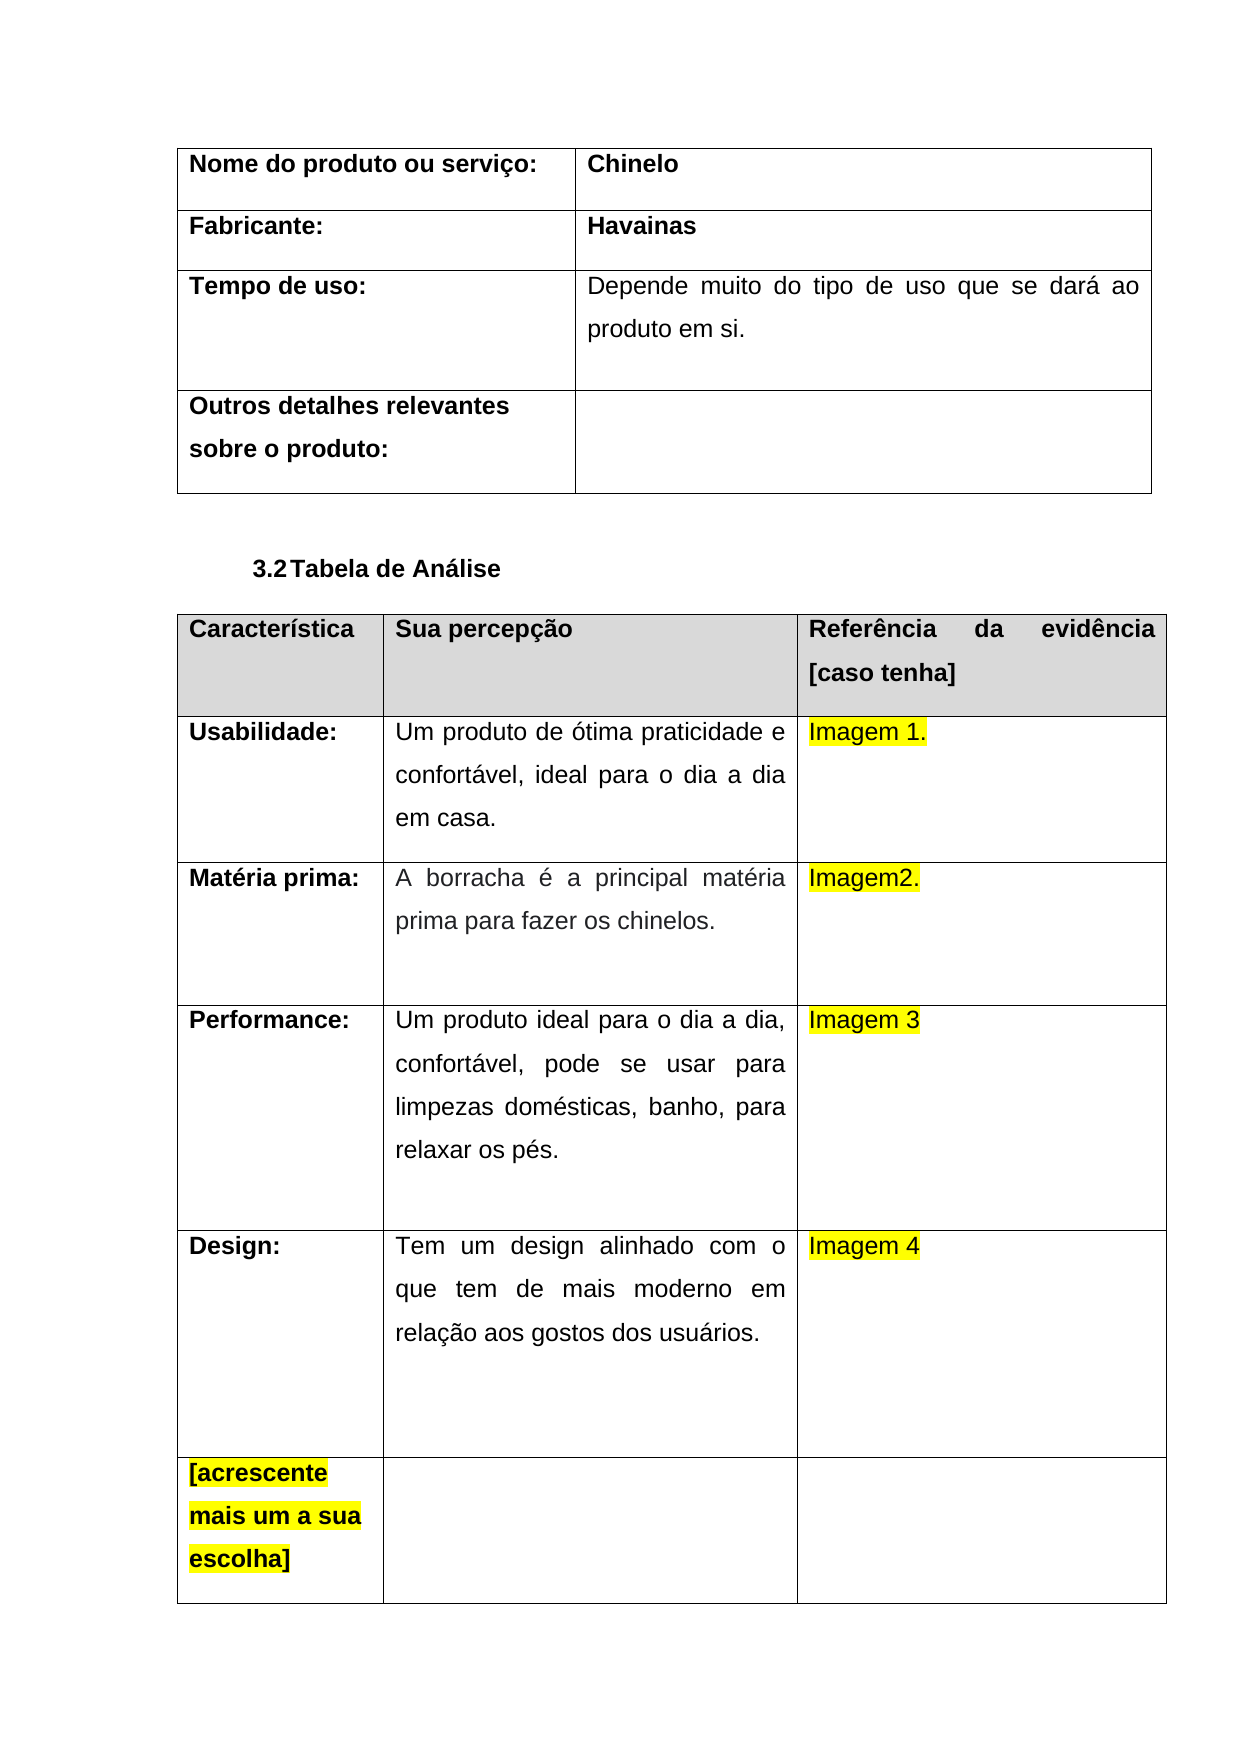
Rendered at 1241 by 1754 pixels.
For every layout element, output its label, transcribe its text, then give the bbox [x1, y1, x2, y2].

subtitle Tabela de Análise [252, 554, 1063, 582]
table_header Sua percepção [384, 615, 797, 716]
table_cell [798, 1458, 1166, 1603]
table_cell Matéria prima: [178, 863, 383, 1004]
table_cell Fabricante: [178, 211, 575, 269]
table_header Nome do produto ou serviço: [178, 149, 575, 210]
table_cell Havainas [576, 211, 1151, 269]
table_cell Imagem 4 [798, 1231, 1166, 1457]
table_cell Imagem2. [798, 863, 1166, 1004]
table_cell Tempo de uso: [178, 271, 575, 390]
table_cell Imagem 1. [798, 717, 1166, 862]
table_cell Tem um design alinhado com o que tem de mais moderno em relação aos gostos dos usuários. [384, 1231, 797, 1457]
table_cell Um produto de ótima praticidade e confortável, ideal para o dia a dia em casa. [384, 717, 797, 862]
table_cell Outros detalhes relevantes sobre o produto: [178, 391, 575, 493]
table_cell Performance: [178, 1006, 383, 1230]
table_header Referência da evidência [caso tenha] [798, 615, 1166, 716]
table_header Característica [178, 615, 383, 716]
table_cell A borracha é a principal matéria prima para fazer os chinelos. [384, 863, 797, 1004]
table_cell Usabilidade: [178, 717, 383, 862]
table_header Chinelo [576, 149, 1151, 210]
table_cell [384, 1458, 797, 1603]
table_cell Depende muito do tipo de uso que se dará ao produto em si. [576, 271, 1151, 390]
table_cell Um produto ideal para o dia a dia, confortável, pode se usar para limpezas domésticas, banho, para relaxar os pés. [384, 1006, 797, 1230]
table_cell Imagem 3 [798, 1006, 1166, 1230]
table_cell [576, 391, 1151, 493]
table_cell Design: [178, 1231, 383, 1457]
table_cell [acrescente mais um a sua escolha] [178, 1458, 383, 1603]
